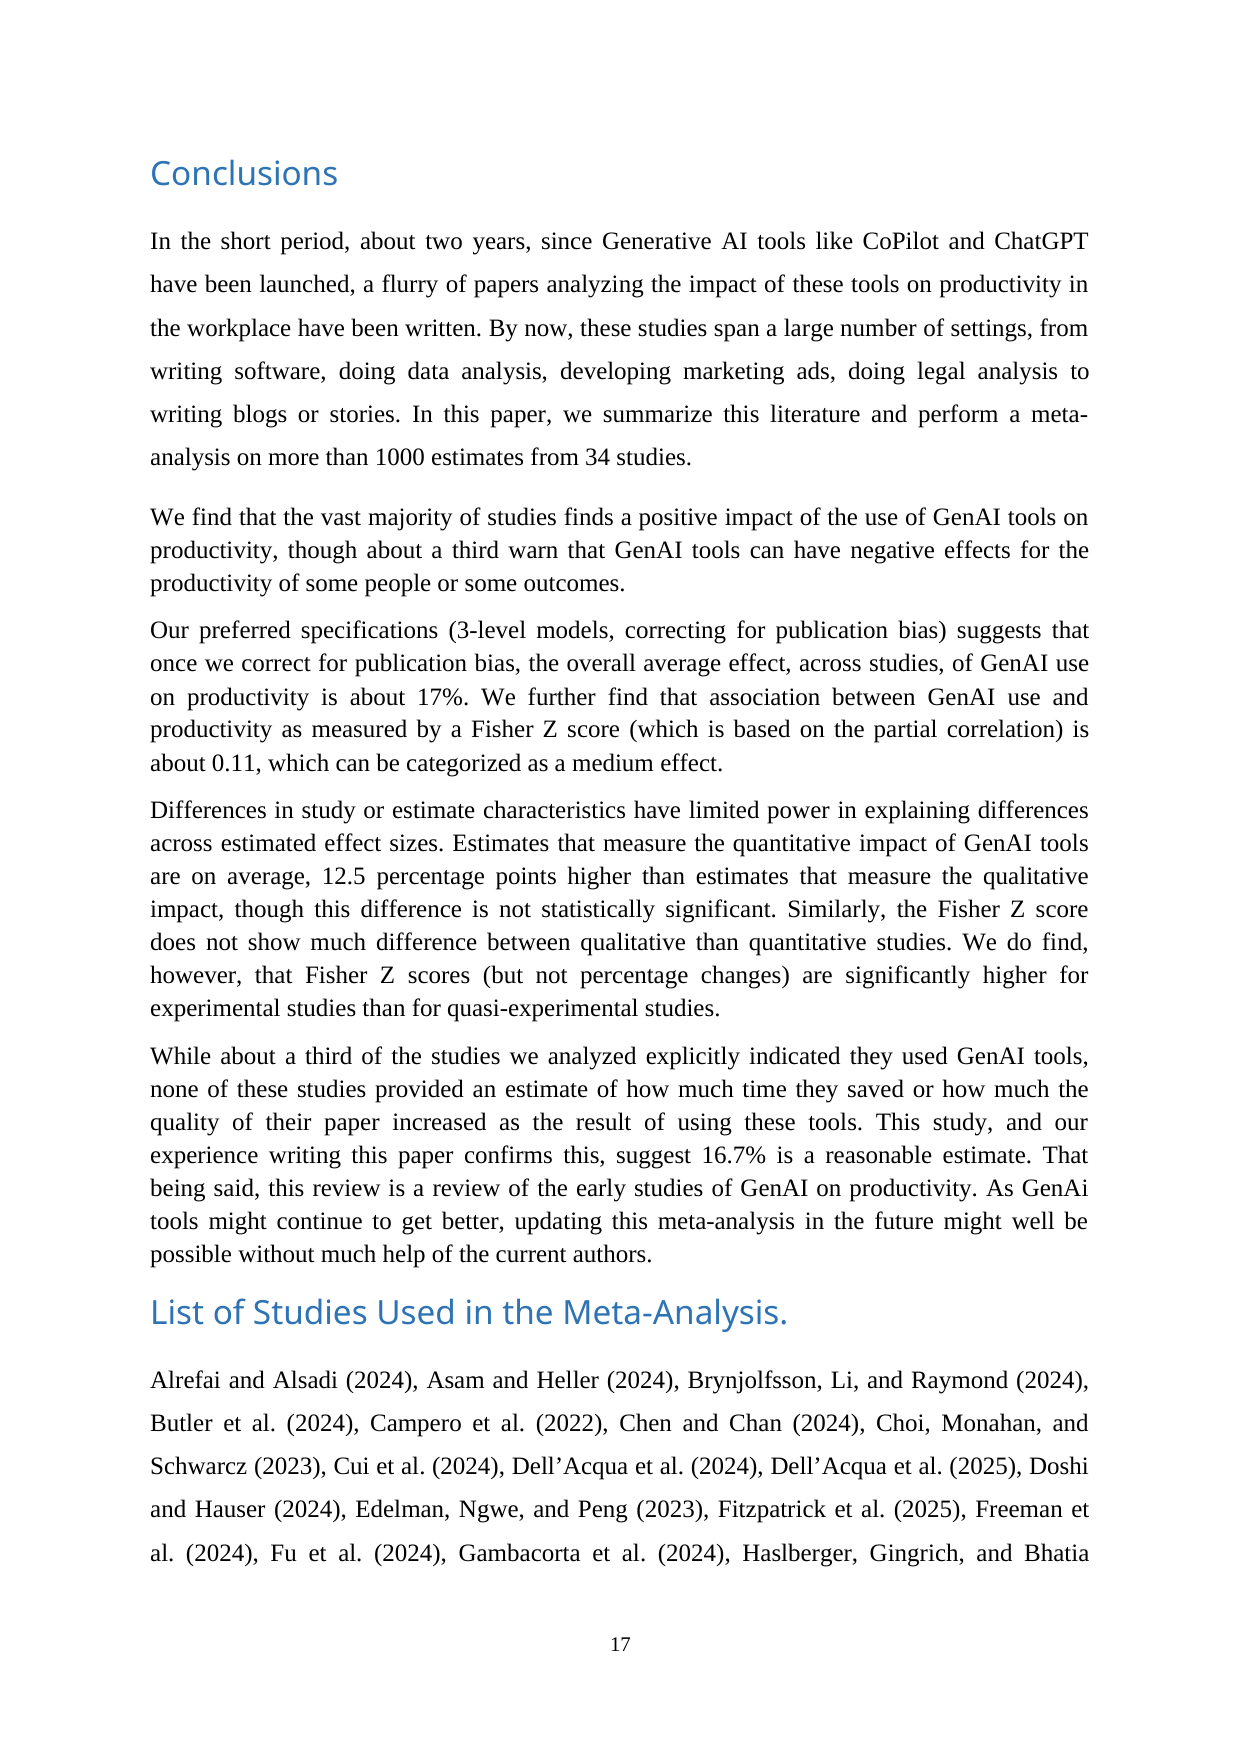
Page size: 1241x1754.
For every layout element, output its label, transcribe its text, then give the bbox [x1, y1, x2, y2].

text While about a third of the studies we analyzed explicitly indicated they used GenAI tools, none of these studies provided an estimate of how much time they saved or how much the quality of their paper increased as the result of using these tools. This study, and our experience writing this paper confirms this, suggest 16.7% is a reasonable estimate. That being said, this review is a review of the early studies of GenAI on productivity. As GenAi tools might continue to get better, updating this meta-analysis in the future might well be possible without much help of the current authors. [150, 1041, 1090, 1268]
text Differences in study or estimate characteristics have limited power in explaining differences across estimated effect sizes. Estimates that measure the quantitative impact of GenAI tools are on average, 12.5 percentage points higher than estimates that measure the qualitative impact, though this difference is not statistically significant. Similarly, the Fisher Z score does not show much difference between qualitative than quantitative studies. We do find, however, that Fisher Z scores (but not percentage changes) are significantly higher for experimental studies than for quasi-experimental studies. [150, 795, 1090, 1022]
text We find that the vast majority of studies finds a positive impact of the use of GenAI tools on productivity, though about a third warn that GenAI tools can have negative effects for the productivity of some people or some outcomes. [150, 502, 1090, 597]
subtitle Conclusions [150, 150, 1090, 195]
subtitle List of Studies Used in the Meta-Analysis. [150, 1289, 1090, 1334]
text Our preferred specifications (3-level models, correcting for publication bias) suggests that once we correct for publication bias, the overall average effect, across studies, of GenAI use on productivity is about 17%. We further find that association between GenAI use and productivity as measured by a Fisher Z score (which is based on the partial correlation) is about 0.11, which can be categorized as a medium effect. [150, 616, 1090, 776]
